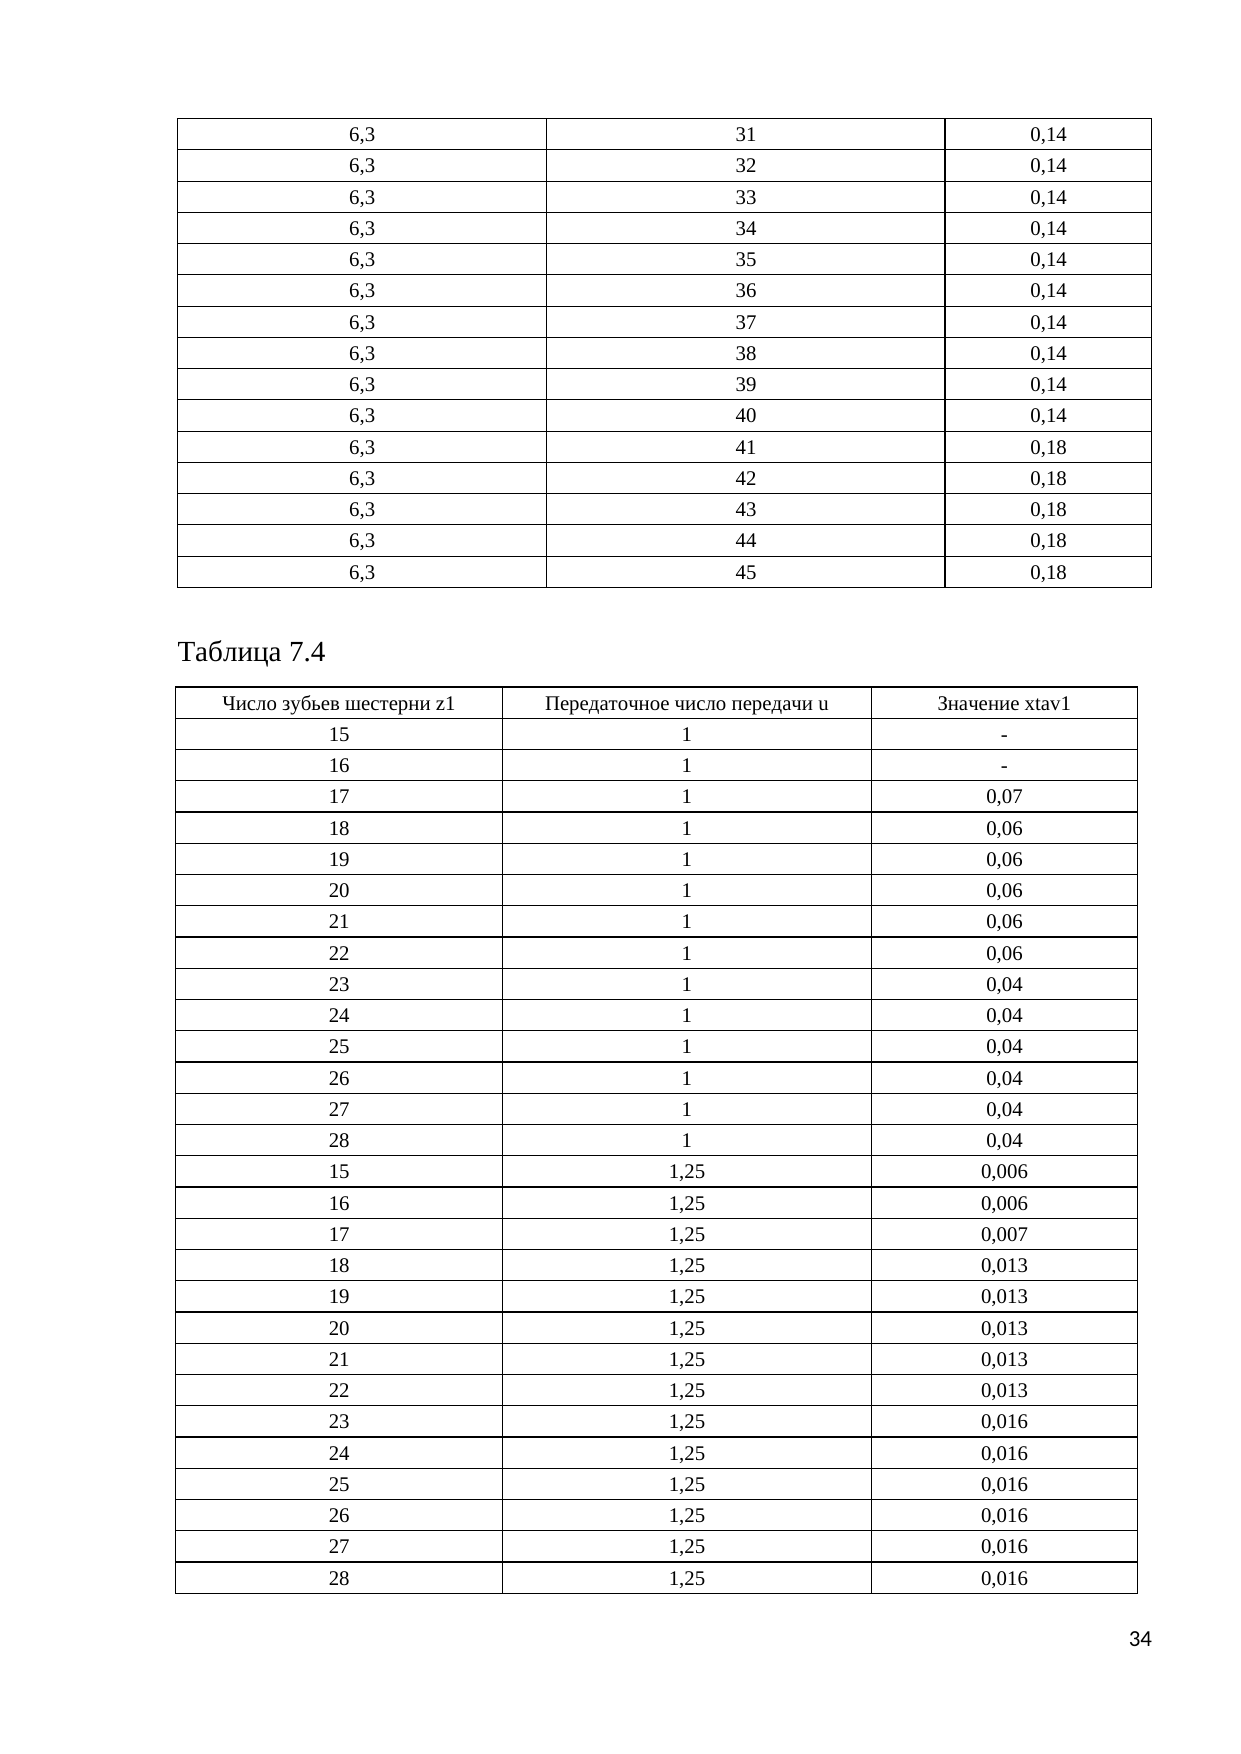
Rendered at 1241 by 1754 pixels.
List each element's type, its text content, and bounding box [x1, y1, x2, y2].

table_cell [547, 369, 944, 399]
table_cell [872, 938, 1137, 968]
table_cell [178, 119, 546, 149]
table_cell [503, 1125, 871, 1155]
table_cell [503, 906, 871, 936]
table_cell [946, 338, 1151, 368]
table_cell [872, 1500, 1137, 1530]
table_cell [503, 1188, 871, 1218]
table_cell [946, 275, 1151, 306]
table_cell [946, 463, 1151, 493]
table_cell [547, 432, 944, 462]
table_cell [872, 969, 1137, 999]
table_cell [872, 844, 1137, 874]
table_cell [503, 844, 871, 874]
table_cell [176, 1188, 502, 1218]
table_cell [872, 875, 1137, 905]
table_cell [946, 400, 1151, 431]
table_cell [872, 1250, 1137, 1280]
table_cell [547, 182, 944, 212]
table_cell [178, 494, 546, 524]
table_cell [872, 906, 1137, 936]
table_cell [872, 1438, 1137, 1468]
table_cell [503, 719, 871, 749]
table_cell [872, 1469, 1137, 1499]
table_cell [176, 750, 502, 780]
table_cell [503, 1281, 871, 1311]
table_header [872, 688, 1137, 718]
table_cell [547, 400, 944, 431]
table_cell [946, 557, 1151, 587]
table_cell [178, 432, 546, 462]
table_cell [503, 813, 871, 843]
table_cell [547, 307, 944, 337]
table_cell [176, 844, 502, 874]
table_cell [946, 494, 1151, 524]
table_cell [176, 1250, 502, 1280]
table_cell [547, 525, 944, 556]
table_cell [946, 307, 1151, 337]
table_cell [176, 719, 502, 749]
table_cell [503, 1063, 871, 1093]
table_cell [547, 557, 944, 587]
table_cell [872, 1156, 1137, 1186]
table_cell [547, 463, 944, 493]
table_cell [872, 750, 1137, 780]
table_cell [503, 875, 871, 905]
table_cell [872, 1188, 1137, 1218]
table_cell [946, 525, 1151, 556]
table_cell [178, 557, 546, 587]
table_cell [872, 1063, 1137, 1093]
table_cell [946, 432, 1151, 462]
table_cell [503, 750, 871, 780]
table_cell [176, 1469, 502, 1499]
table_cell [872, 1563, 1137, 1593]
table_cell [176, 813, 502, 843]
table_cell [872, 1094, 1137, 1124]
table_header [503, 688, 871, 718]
text Таблица 7.4 [177, 634, 1152, 668]
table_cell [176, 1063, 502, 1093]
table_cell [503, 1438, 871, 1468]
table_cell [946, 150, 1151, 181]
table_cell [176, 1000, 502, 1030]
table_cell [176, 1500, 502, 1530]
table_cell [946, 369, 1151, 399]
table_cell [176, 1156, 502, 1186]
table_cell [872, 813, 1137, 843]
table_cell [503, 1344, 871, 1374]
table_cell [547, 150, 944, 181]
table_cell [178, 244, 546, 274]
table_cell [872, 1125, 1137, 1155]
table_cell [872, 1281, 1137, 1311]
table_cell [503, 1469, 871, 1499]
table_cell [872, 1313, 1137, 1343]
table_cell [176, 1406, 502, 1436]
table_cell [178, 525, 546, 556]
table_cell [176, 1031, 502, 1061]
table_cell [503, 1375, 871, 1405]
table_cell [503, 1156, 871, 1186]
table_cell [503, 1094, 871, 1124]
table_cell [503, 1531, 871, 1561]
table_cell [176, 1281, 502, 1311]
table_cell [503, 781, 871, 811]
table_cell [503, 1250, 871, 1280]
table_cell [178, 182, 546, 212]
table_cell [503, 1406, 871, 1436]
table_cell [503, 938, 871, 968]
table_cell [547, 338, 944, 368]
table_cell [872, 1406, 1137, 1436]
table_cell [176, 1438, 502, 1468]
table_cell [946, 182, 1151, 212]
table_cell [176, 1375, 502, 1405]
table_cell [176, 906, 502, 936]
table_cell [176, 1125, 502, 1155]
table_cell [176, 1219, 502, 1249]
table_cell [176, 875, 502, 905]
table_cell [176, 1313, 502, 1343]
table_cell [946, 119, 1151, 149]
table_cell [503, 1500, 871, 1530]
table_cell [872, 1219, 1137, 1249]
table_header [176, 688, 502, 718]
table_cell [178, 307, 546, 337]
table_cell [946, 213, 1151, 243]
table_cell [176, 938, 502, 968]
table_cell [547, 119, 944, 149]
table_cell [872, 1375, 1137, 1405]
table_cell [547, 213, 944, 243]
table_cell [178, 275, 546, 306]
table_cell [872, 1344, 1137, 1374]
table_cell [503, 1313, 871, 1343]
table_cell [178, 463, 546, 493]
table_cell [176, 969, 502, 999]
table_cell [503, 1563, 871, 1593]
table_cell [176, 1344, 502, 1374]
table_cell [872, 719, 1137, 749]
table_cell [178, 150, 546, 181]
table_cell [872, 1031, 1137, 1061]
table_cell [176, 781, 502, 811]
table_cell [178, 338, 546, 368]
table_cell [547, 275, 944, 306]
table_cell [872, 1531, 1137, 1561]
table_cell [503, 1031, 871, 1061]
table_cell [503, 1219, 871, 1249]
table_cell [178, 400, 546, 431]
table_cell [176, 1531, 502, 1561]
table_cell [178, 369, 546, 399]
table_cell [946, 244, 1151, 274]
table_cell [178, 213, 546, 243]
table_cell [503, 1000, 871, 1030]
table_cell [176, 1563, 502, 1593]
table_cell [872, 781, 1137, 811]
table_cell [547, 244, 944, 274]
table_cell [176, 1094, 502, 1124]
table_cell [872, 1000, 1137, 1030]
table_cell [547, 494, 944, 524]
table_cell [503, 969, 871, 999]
